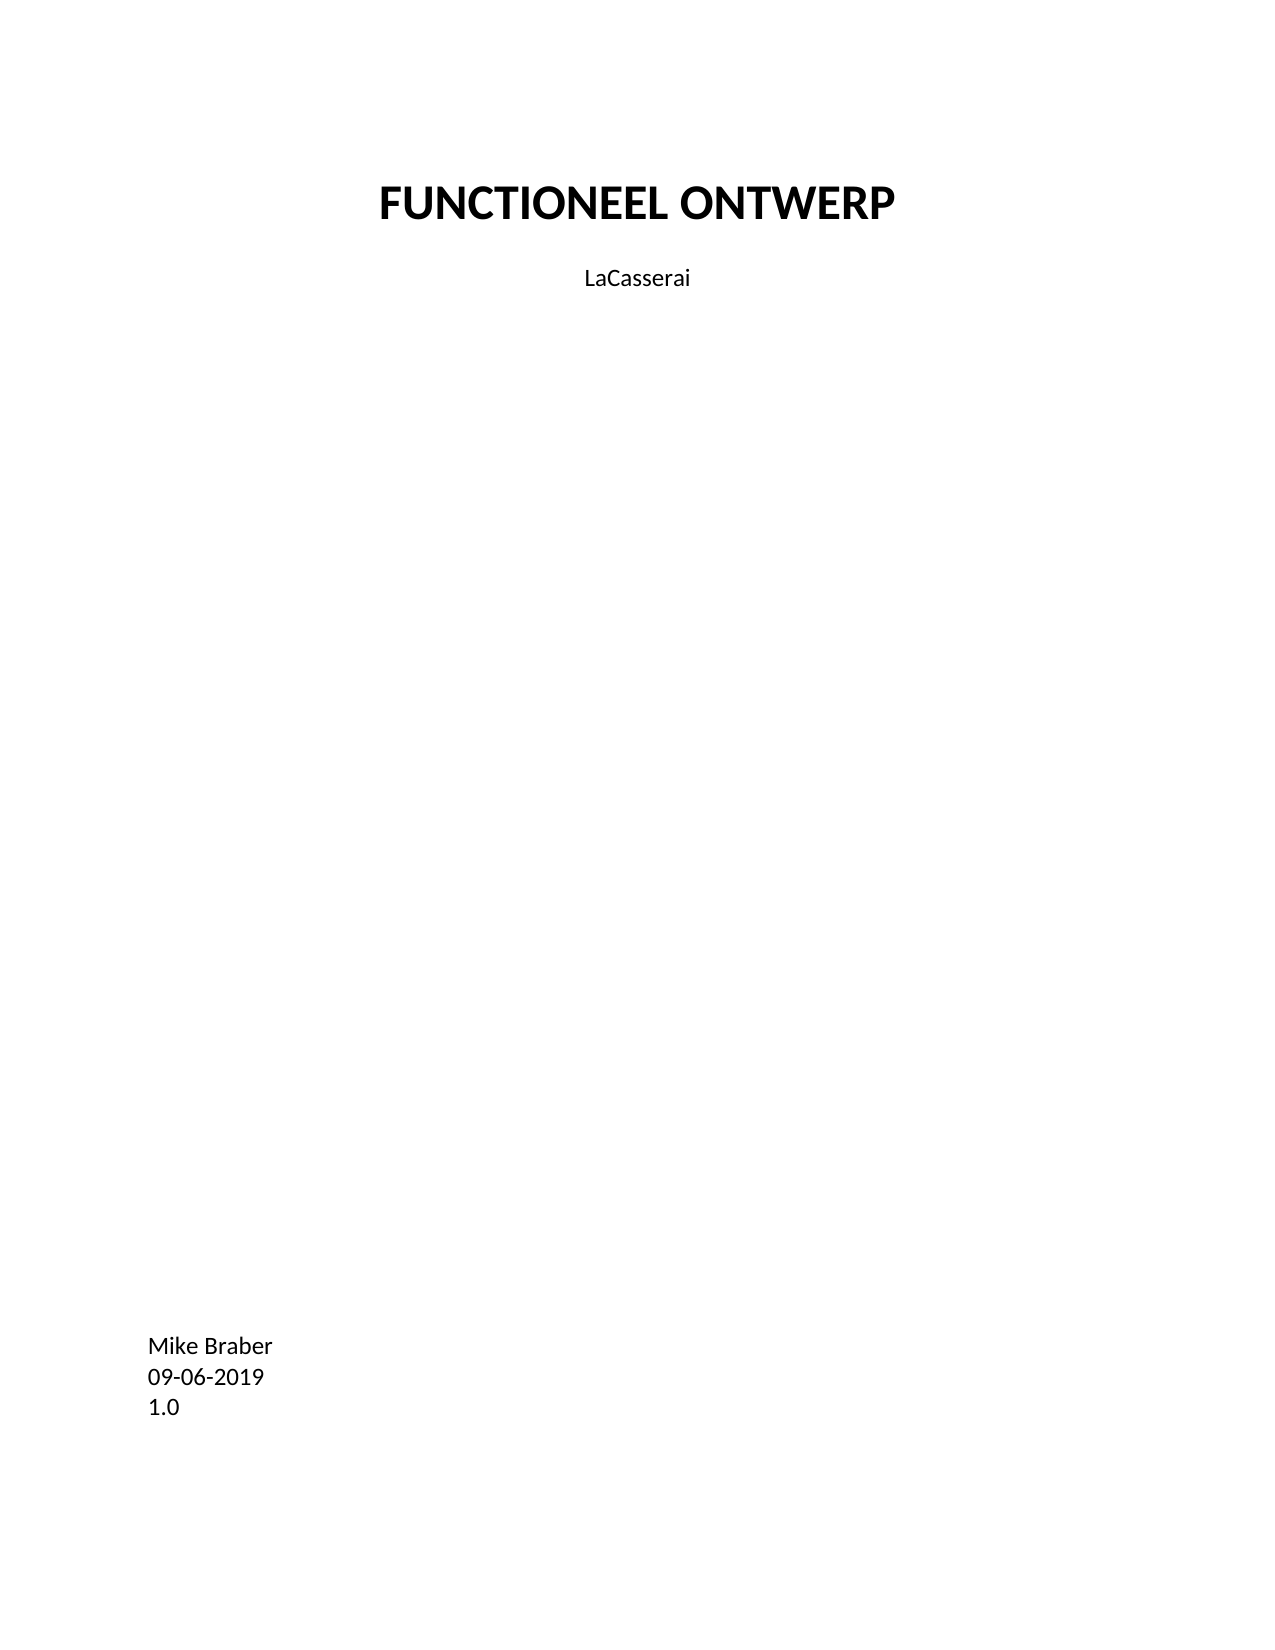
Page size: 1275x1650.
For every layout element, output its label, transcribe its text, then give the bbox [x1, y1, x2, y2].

text 1.0 [148, 1391, 1127, 1422]
text Mike Braber [148, 1330, 1127, 1361]
text LaCasserai [148, 262, 1127, 293]
text FUNCTIONEEL ONTWERP [148, 171, 1127, 232]
text 09-06-2019 [148, 1361, 1127, 1391]
